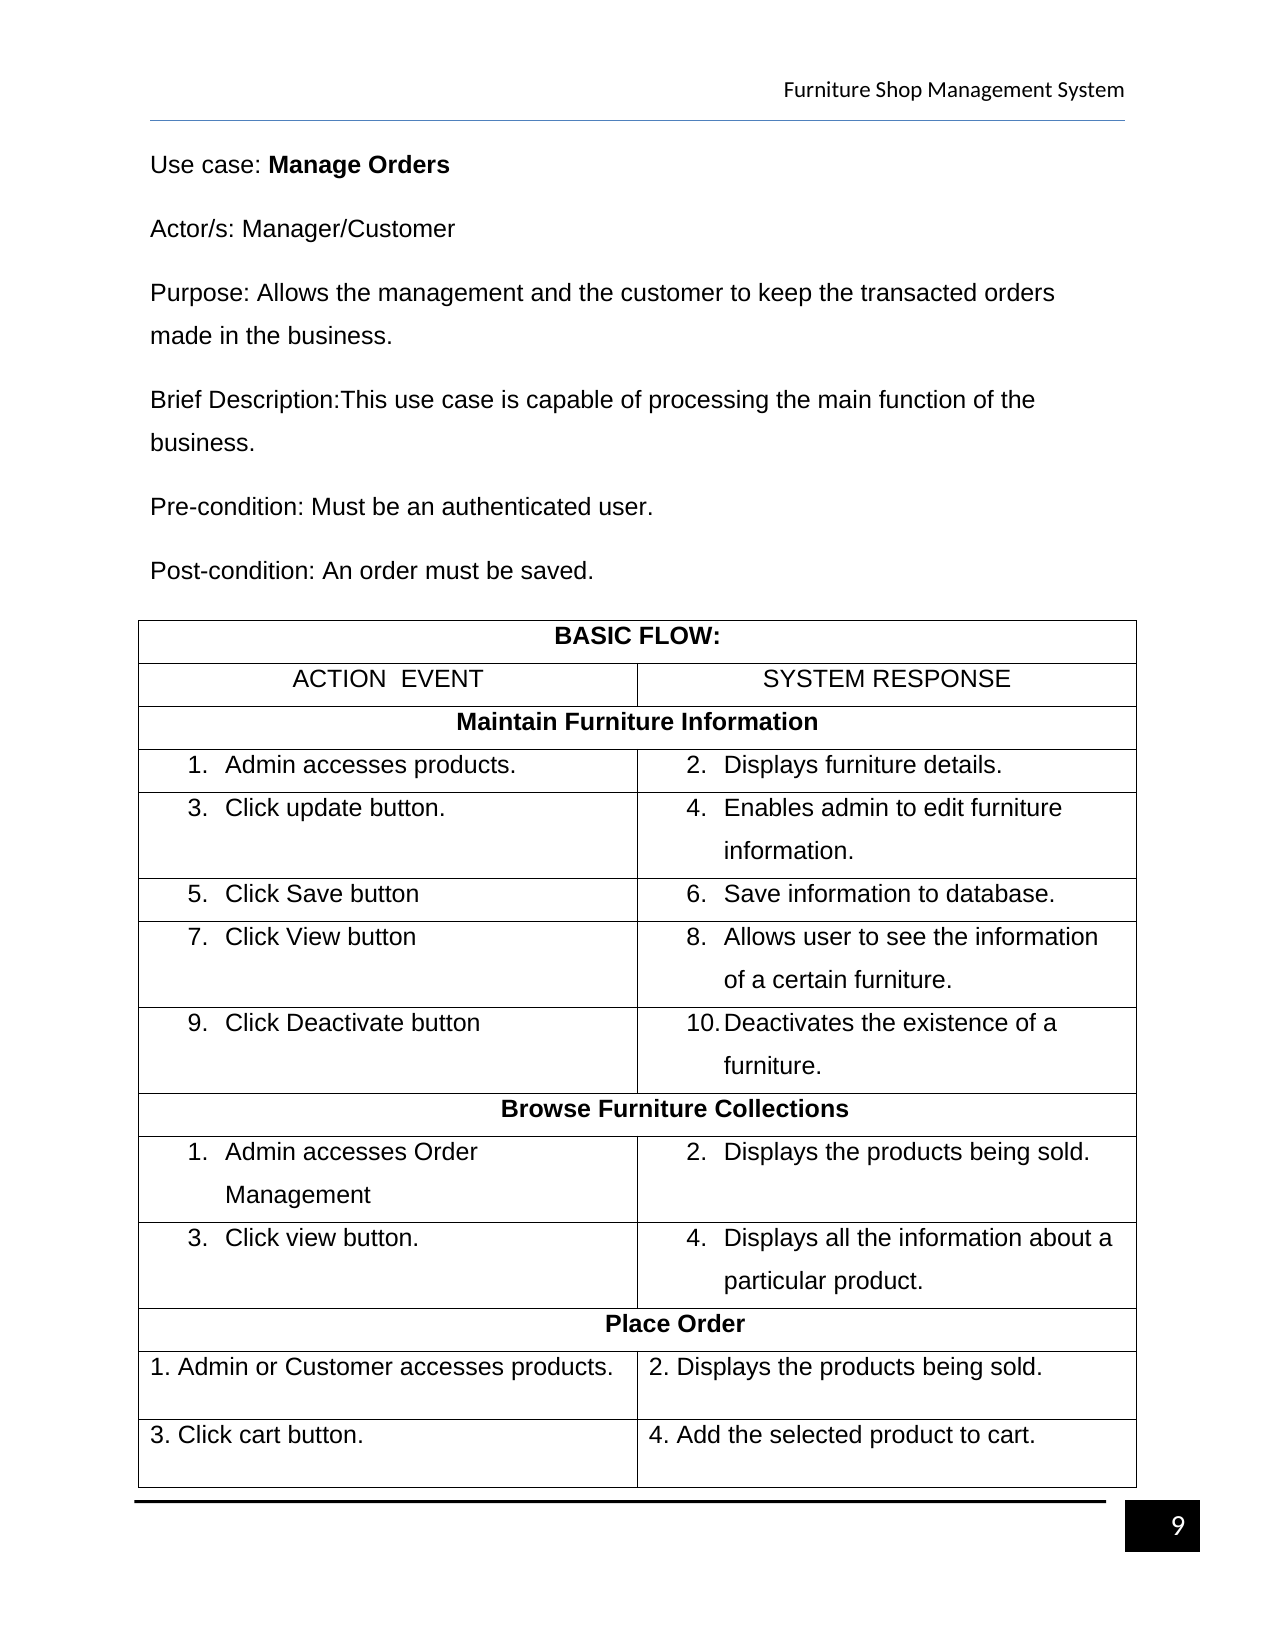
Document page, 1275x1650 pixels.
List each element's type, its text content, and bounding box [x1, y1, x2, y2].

table_cell SYSTEM RESPONSE [638, 664, 1136, 706]
table_cell Displays the products being sold. [638, 1137, 1136, 1222]
table_cell Displays all the information about a particular product. [638, 1223, 1136, 1308]
table_cell Admin accesses Order Management [139, 1137, 637, 1222]
table_cell 4. Add the selected product to cart. [638, 1420, 1136, 1487]
text Purpose: Allows the management and the customer to keep the transacted orders made in the business. [150, 278, 1125, 350]
table_cell Maintain Furniture Information [139, 707, 1136, 749]
table_cell Admin accesses products. [139, 750, 637, 792]
text Post-condition: An order must be saved. [150, 556, 1125, 585]
table_cell 3. Click cart button. [139, 1420, 637, 1487]
table_cell Save information to database. [638, 879, 1136, 921]
table_cell ACTION EVENT [139, 664, 637, 706]
text Actor/s: Manager/Customer [150, 214, 1125, 243]
table_cell 1. Admin or Customer accesses products. [139, 1352, 637, 1419]
table_cell Click update button. [139, 793, 637, 878]
table_cell Allows user to see the information of a certain furniture. [638, 922, 1136, 1007]
text Brief Description:This use case is capable of processing the main function of the business. [150, 385, 1125, 457]
table_cell Deactivates the existence of a furniture. [638, 1008, 1136, 1093]
table_cell Enables admin to edit furniture information. [638, 793, 1136, 878]
table_cell Browse Furniture Collections [139, 1094, 1136, 1136]
table_cell Click View button [139, 922, 637, 1007]
table_cell Place Order [139, 1309, 1136, 1351]
text Use case: Manage Orders [150, 150, 1125, 179]
table_cell Click Deactivate button [139, 1008, 637, 1093]
text Pre-condition: Must be an authenticated user. [150, 492, 1125, 521]
table_header BASIC FLOW: [139, 621, 1136, 663]
table_cell Click Save button [139, 879, 637, 921]
table_cell 2. Displays the products being sold. [638, 1352, 1136, 1419]
table_cell Displays furniture details. [638, 750, 1136, 792]
table_cell Click view button. [139, 1223, 637, 1308]
